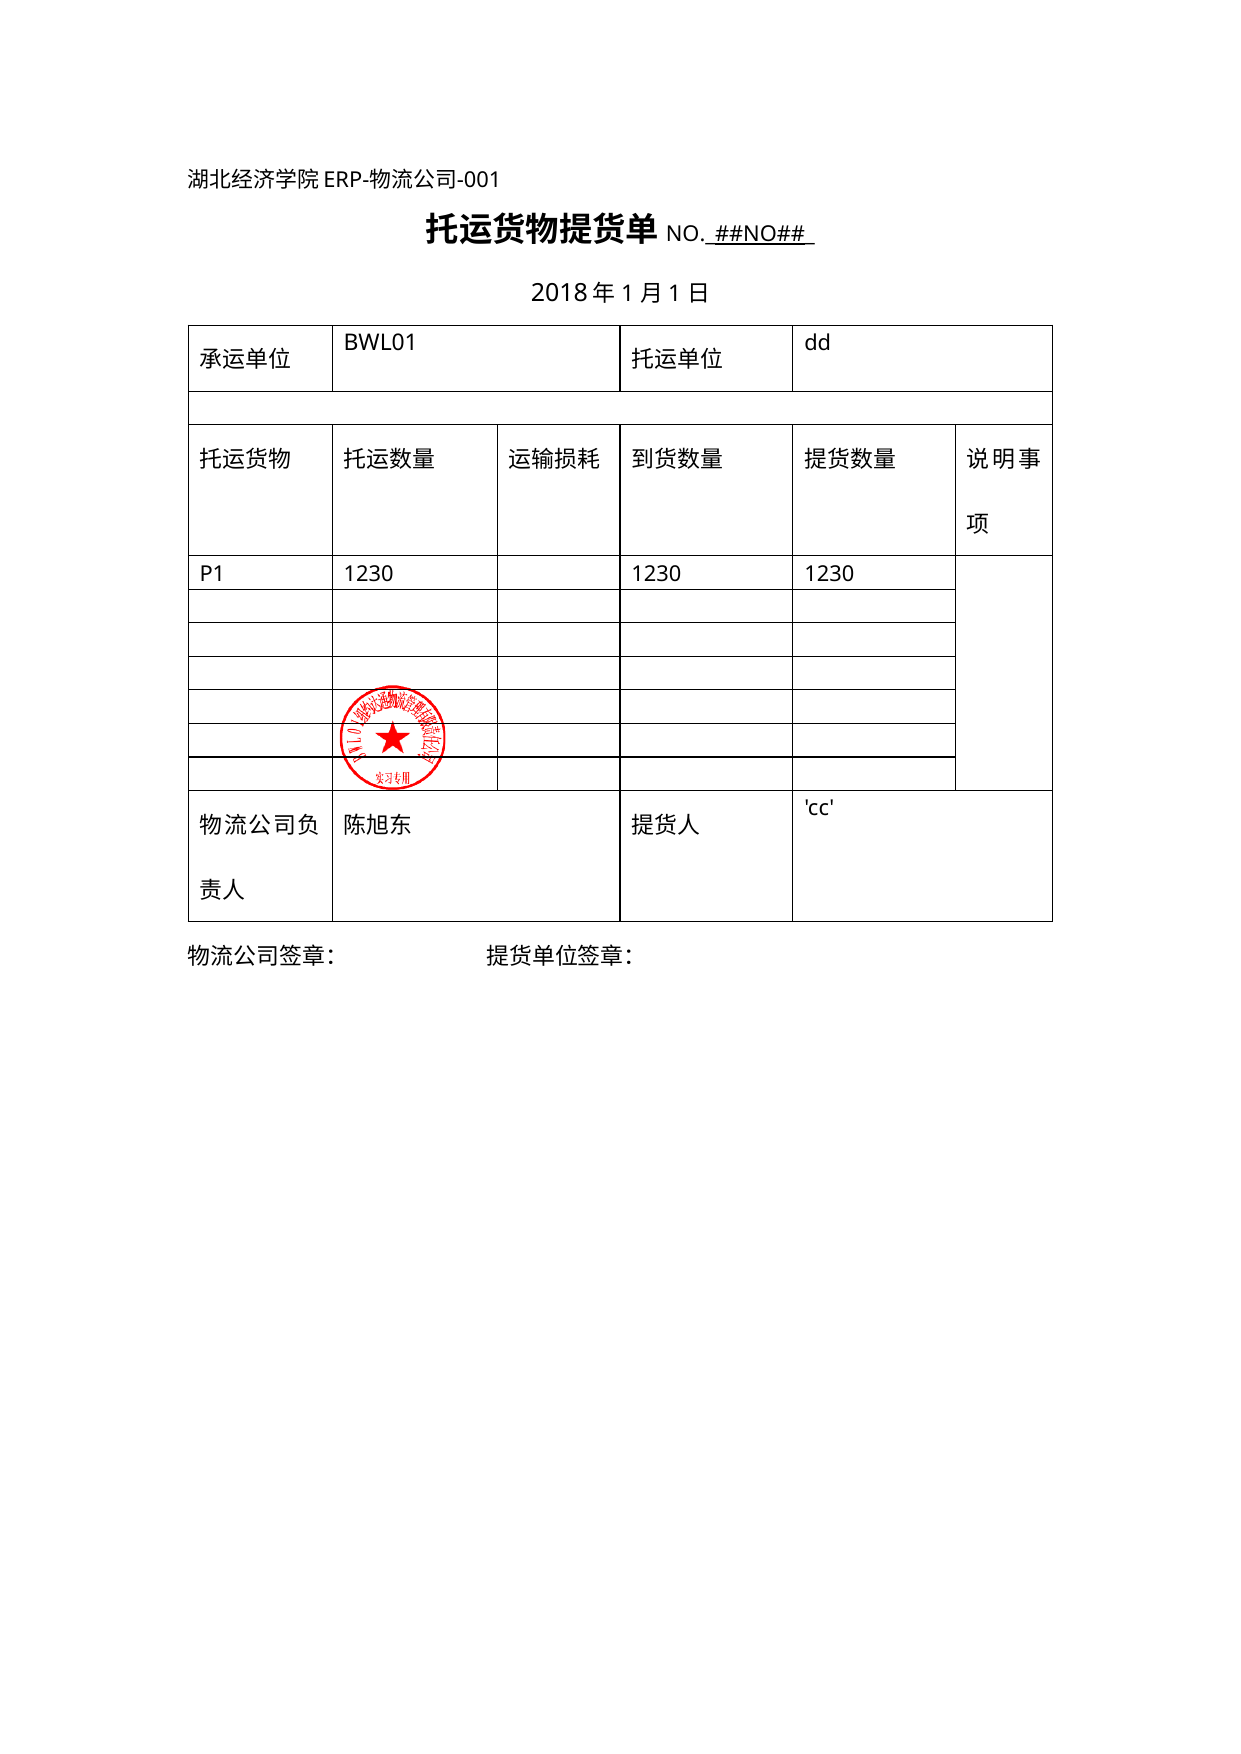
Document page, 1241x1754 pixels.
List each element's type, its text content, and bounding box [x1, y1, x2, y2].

text 物流公司签章： 提货单位签章： [187, 922, 1053, 987]
table_cell [621, 623, 792, 656]
table_cell [333, 590, 497, 622]
table_cell [333, 758, 497, 790]
table_cell [956, 556, 1052, 790]
table_cell 1230 [793, 556, 955, 589]
table_cell 托运数量 [333, 425, 497, 555]
table_cell [498, 690, 619, 723]
table_cell [793, 657, 955, 689]
table_cell [621, 590, 792, 622]
table_cell [621, 690, 792, 723]
table_cell [333, 657, 497, 689]
table_cell [333, 724, 497, 756]
table_cell [498, 657, 619, 689]
table_cell [793, 623, 955, 656]
text 湖北经济学院ERP-物流公司-001 [187, 162, 1053, 194]
text 托运货物提货单NO._##NO##_ [187, 194, 1053, 259]
table_cell 物流公司负责人 [189, 791, 332, 921]
table_cell [189, 690, 332, 723]
table_cell [333, 690, 497, 723]
table_cell 'cc' [793, 791, 1052, 921]
table_cell P1 [189, 556, 332, 589]
table_cell [498, 590, 619, 622]
table_header BWL01 [333, 326, 619, 391]
table_cell 托运货物 [189, 425, 332, 555]
table_cell [793, 590, 955, 622]
table_cell [333, 623, 497, 656]
table_cell 陈旭东 [333, 791, 619, 921]
text 2018年 1 月 1 日 [187, 259, 1053, 324]
table_cell [793, 690, 955, 723]
table_cell 提货人 [621, 791, 792, 921]
table_header 托运单位 [621, 326, 792, 391]
table_cell 到货数量 [621, 425, 792, 555]
table_cell 1230 [621, 556, 792, 589]
table_cell [621, 724, 792, 756]
table_cell [498, 623, 619, 656]
table_cell [621, 657, 792, 689]
table_cell [498, 556, 619, 589]
table_cell [793, 724, 955, 756]
table_cell [189, 724, 332, 756]
table_cell [189, 657, 332, 689]
table_cell [189, 623, 332, 656]
table_cell [189, 590, 332, 622]
table_cell [793, 758, 955, 790]
table_cell 运输损耗 [498, 425, 619, 555]
table_cell [189, 392, 1052, 424]
table_header dd [793, 326, 1052, 391]
table_cell [498, 758, 619, 790]
table_cell [498, 724, 619, 756]
table_cell 提货数量 [793, 425, 955, 555]
table_header 承运单位 [189, 326, 332, 391]
table_cell [621, 758, 792, 790]
table_cell 1230 [333, 556, 497, 589]
table_cell [189, 758, 332, 790]
table_cell 说明事项 [956, 425, 1052, 555]
